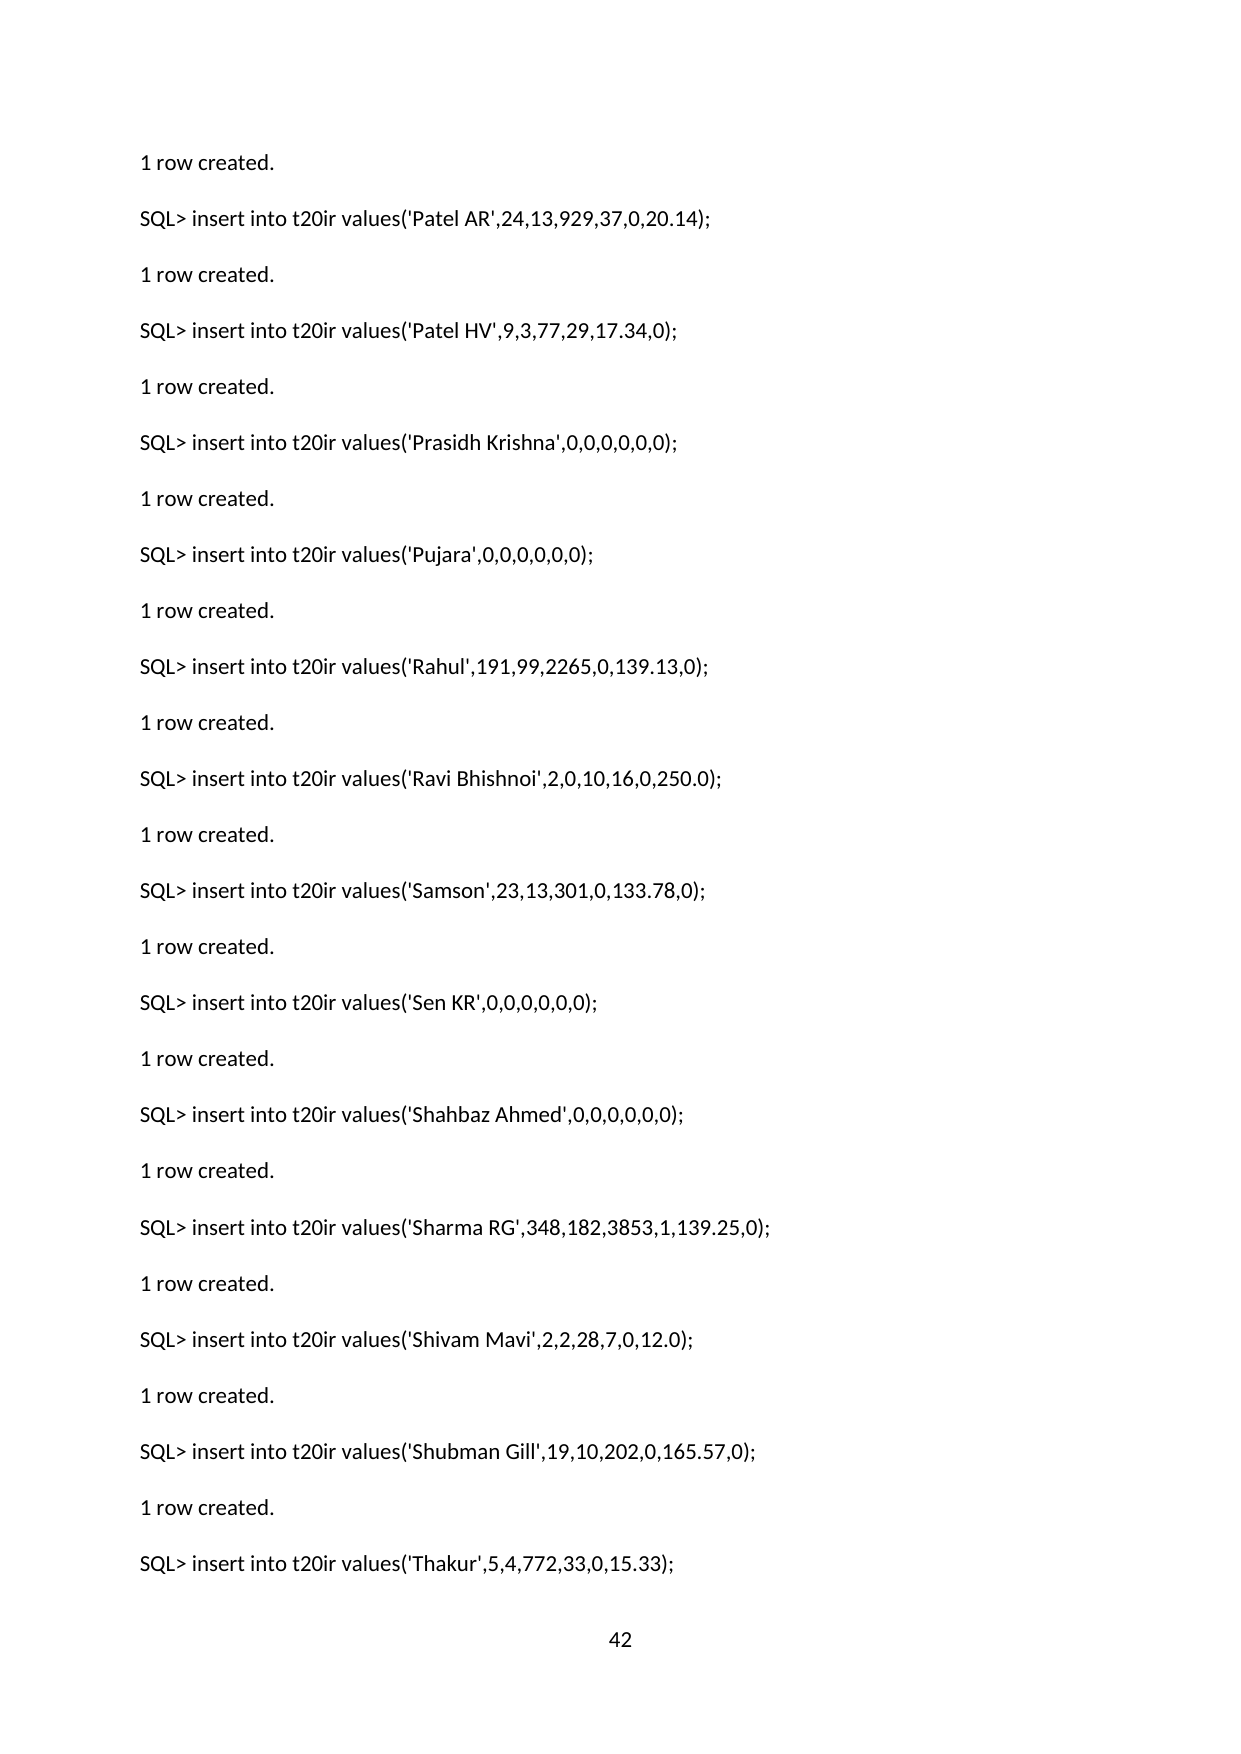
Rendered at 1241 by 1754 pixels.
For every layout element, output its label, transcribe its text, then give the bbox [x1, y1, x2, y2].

text 1 row created. [139, 148, 1103, 176]
text 1 row created. [139, 1269, 1103, 1297]
text 1 row created. [139, 932, 1103, 961]
text 1 row created. [139, 1157, 1103, 1185]
text SQL> insert into t20ir values('Patel HV',9,3,77,29,17.34,0); [139, 316, 1103, 344]
text SQL> insert into t20ir values('Ravi Bhishnoi',2,0,10,16,0,250.0); [139, 764, 1103, 792]
text SQL> insert into t20ir values('Sharma RG',348,182,3853,1,139.25,0); [139, 1213, 1103, 1241]
text SQL> insert into t20ir values('Prasidh Krishna',0,0,0,0,0,0); [139, 428, 1103, 456]
text SQL> insert into t20ir values('Pujara',0,0,0,0,0,0); [139, 540, 1103, 568]
text SQL> insert into t20ir values('Samson',23,13,301,0,133.78,0); [139, 876, 1103, 904]
text SQL> insert into t20ir values('Thakur',5,4,772,33,0,15.33); [139, 1549, 1103, 1577]
text 1 row created. [139, 372, 1103, 400]
text 1 row created. [139, 1493, 1103, 1521]
text 1 row created. [139, 484, 1103, 512]
text 1 row created. [139, 1381, 1103, 1409]
text SQL> insert into t20ir values('Rahul',191,99,2265,0,139.13,0); [139, 652, 1103, 680]
text 1 row created. [139, 1044, 1103, 1073]
text SQL> insert into t20ir values('Patel AR',24,13,929,37,0,20.14); [139, 204, 1103, 232]
text SQL> insert into t20ir values('Shubman Gill',19,10,202,0,165.57,0); [139, 1437, 1103, 1465]
text SQL> insert into t20ir values('Shahbaz Ahmed',0,0,0,0,0,0); [139, 1101, 1103, 1129]
text 1 row created. [139, 820, 1103, 848]
text 1 row created. [139, 596, 1103, 624]
text SQL> insert into t20ir values('Sen KR',0,0,0,0,0,0); [139, 988, 1103, 1017]
text 1 row created. [139, 260, 1103, 288]
text SQL> insert into t20ir values('Shivam Mavi',2,2,28,7,0,12.0); [139, 1325, 1103, 1353]
text 1 row created. [139, 708, 1103, 736]
